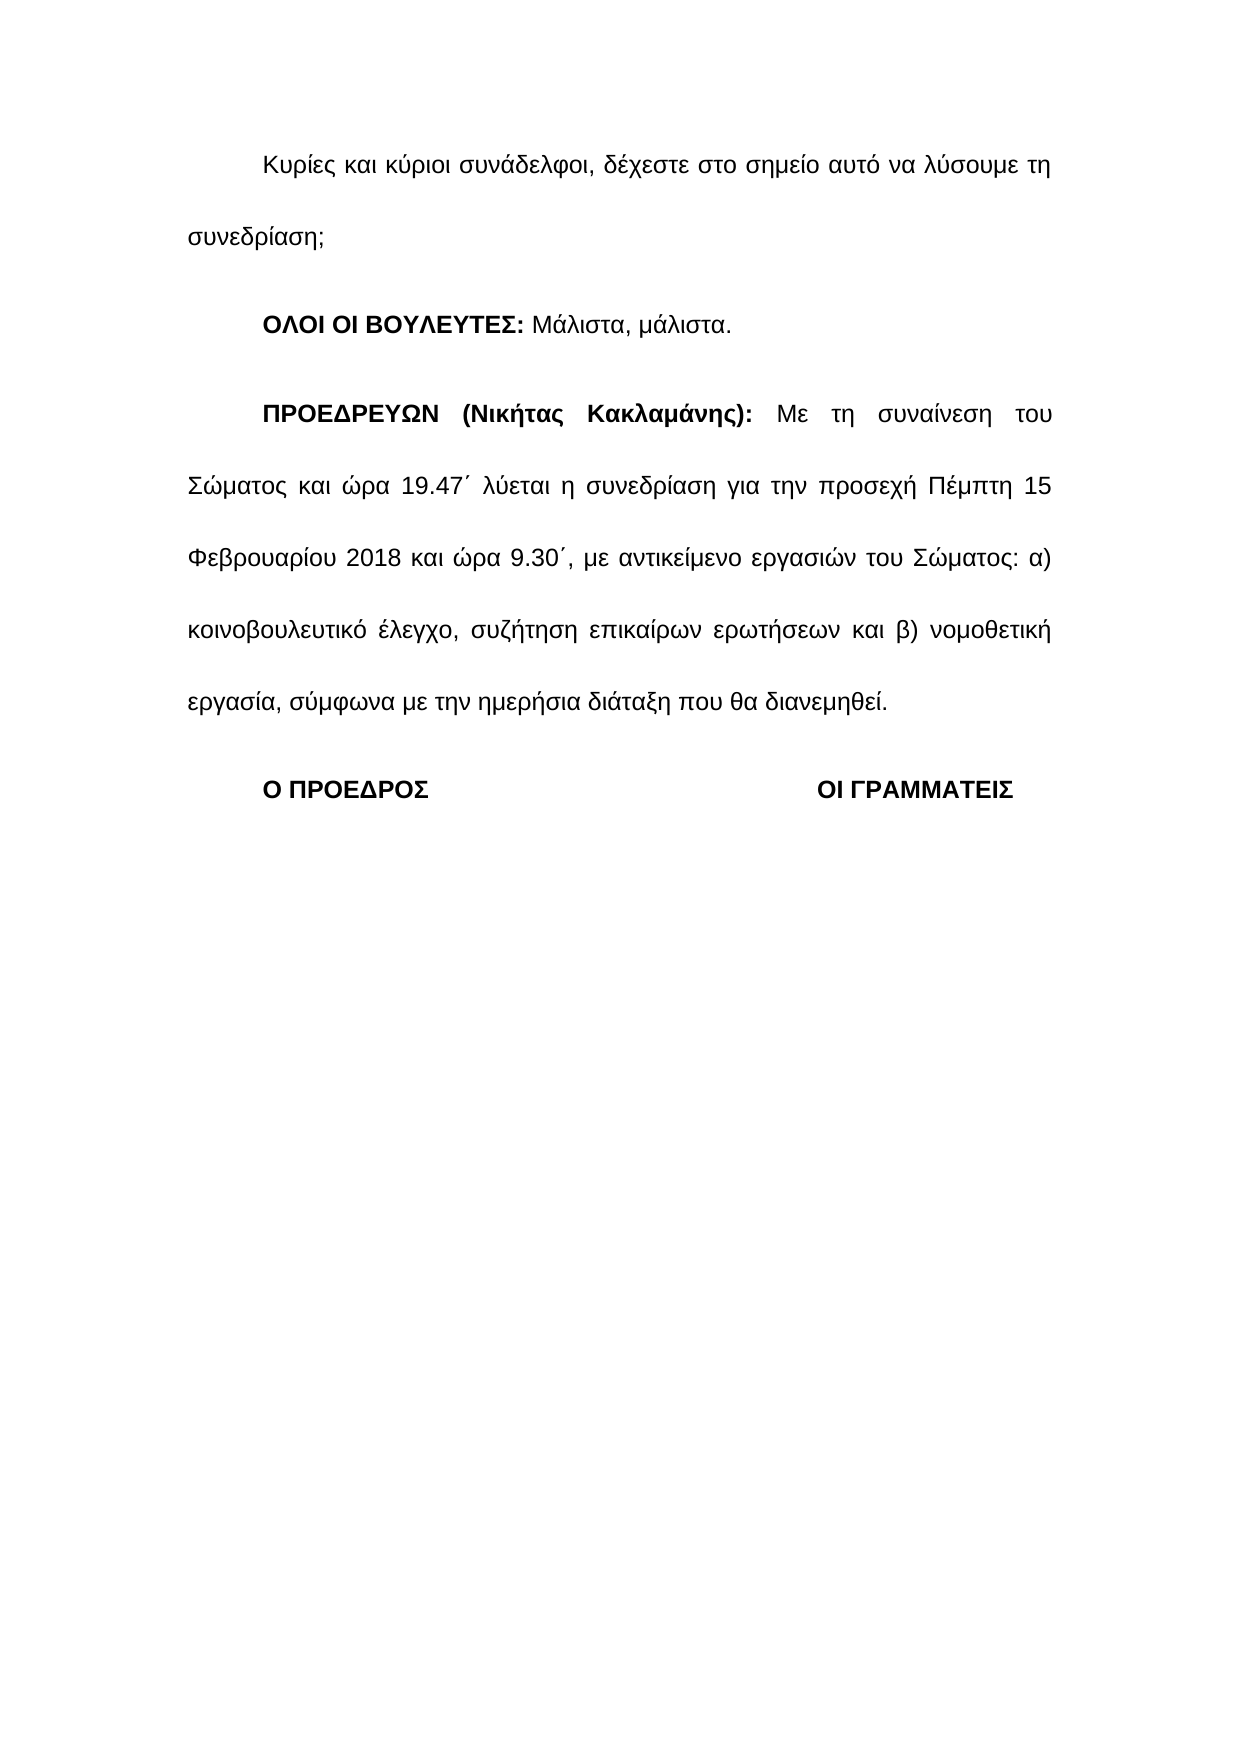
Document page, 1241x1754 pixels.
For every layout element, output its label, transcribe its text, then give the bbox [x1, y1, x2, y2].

text ΠΡΟΕΔΡΕΥΩΝ (Νικήτας Κακλαμάνης): Με τη συναίνεση του Σώματος και ώρα 19.47΄ λύεται η συνεδρίαση για την προσεχή Πέμπτη 15 Φεβρουαρίου 2018 και ώρα 9.30΄, με αντικείμενο εργασιών του Σώματος: α) κοινοβουλευτικό έλεγχο, συζήτηση επικαίρων ερωτήσεων και β) νομοθετική εργασία, σύμφωνα με την ημερήσια διάταξη που θα διανεμηθεί. [187, 399, 1053, 715]
text Κυρίες και κύριοι συνάδελφοι, δέχεστε στο σημείο αυτό να λύσουμε τη συνεδρίαση; [187, 150, 1053, 251]
text ΟΛΟΙ ΟΙ ΒΟΥΛΕΥΤΕΣ: Μάλιστα, μάλιστα. [187, 310, 1053, 339]
text Ο ΠΡΟΕΔΡΟΣ ΟΙ ΓΡΑΜΜΑΤΕΙΣ [187, 775, 1053, 804]
